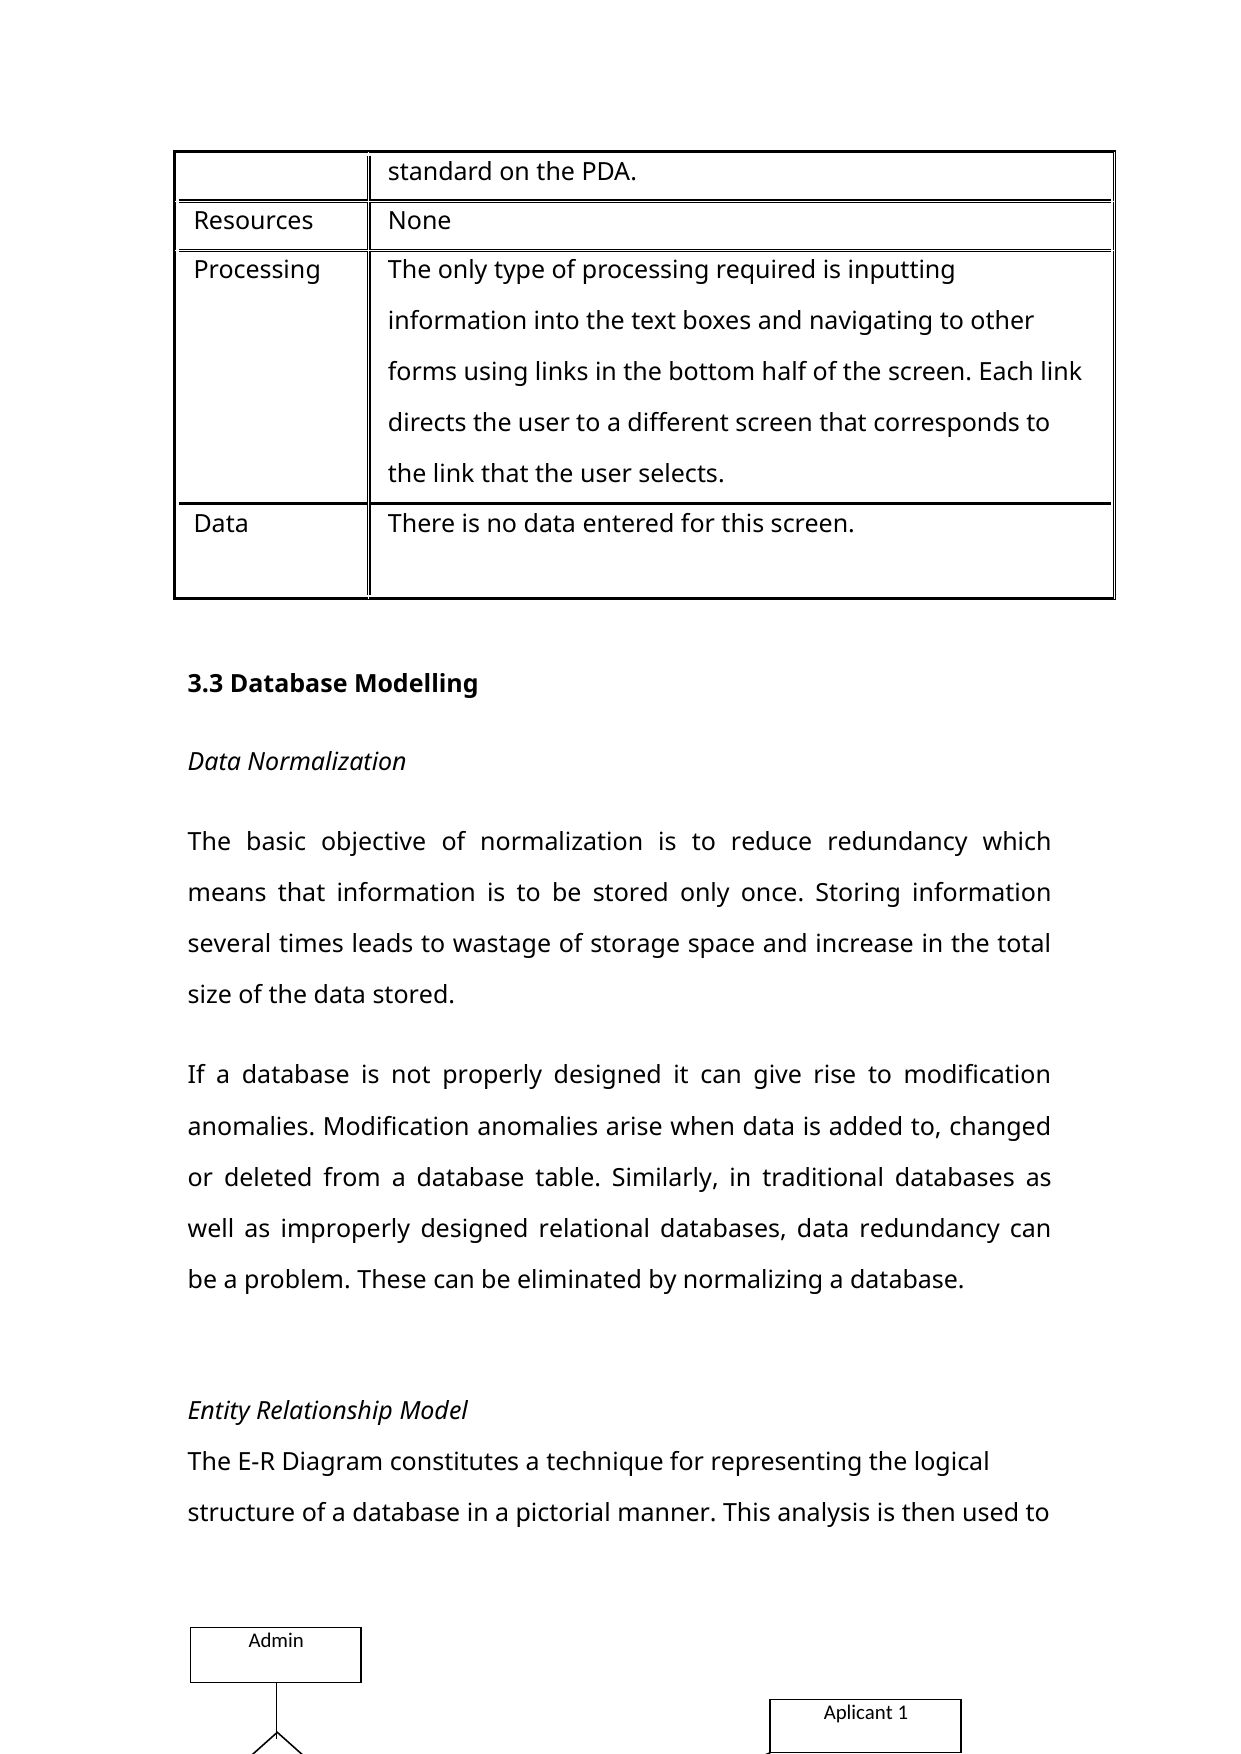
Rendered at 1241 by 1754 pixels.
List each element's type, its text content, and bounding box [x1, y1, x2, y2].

text Entity Relationship Model [187, 1392, 1053, 1427]
table_cell None [371, 199, 1113, 248]
table_cell Data [176, 502, 369, 597]
table_cell Interfaces [176, 152, 369, 199]
text The basic objective of normalization is to reduce redundancy which means that information is to be stored only once. Storing information several times leads to wastage of storage space and increase in the total size of the data stored. [187, 824, 1053, 1011]
table_cell The only type of processing required is inputting information into the text boxes and navigating to other forms using links in the bottom half of the screen. Each link directs the user to a different screen that corresponds to the link that the user selects. [371, 249, 1113, 502]
text If a database is not properly designed it can give rise to modification anomalies. Modification anomalies arise when data is added to, changed or deleted from a database table. Similarly, in traditional databases as well as improperly designed relational databases, data redundancy can be a problem. These can be eliminated by normalizing a database. [187, 1057, 1053, 1295]
table_cell Resources [176, 199, 367, 248]
subtitle 3.3 Database Modelling [187, 665, 1053, 699]
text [187, 1443, 1053, 1529]
table_cell There is no data entered for this screen. [369, 502, 1113, 597]
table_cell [369, 153, 1113, 199]
table_cell Processing [176, 249, 367, 502]
text Data Normalization [187, 743, 1053, 778]
